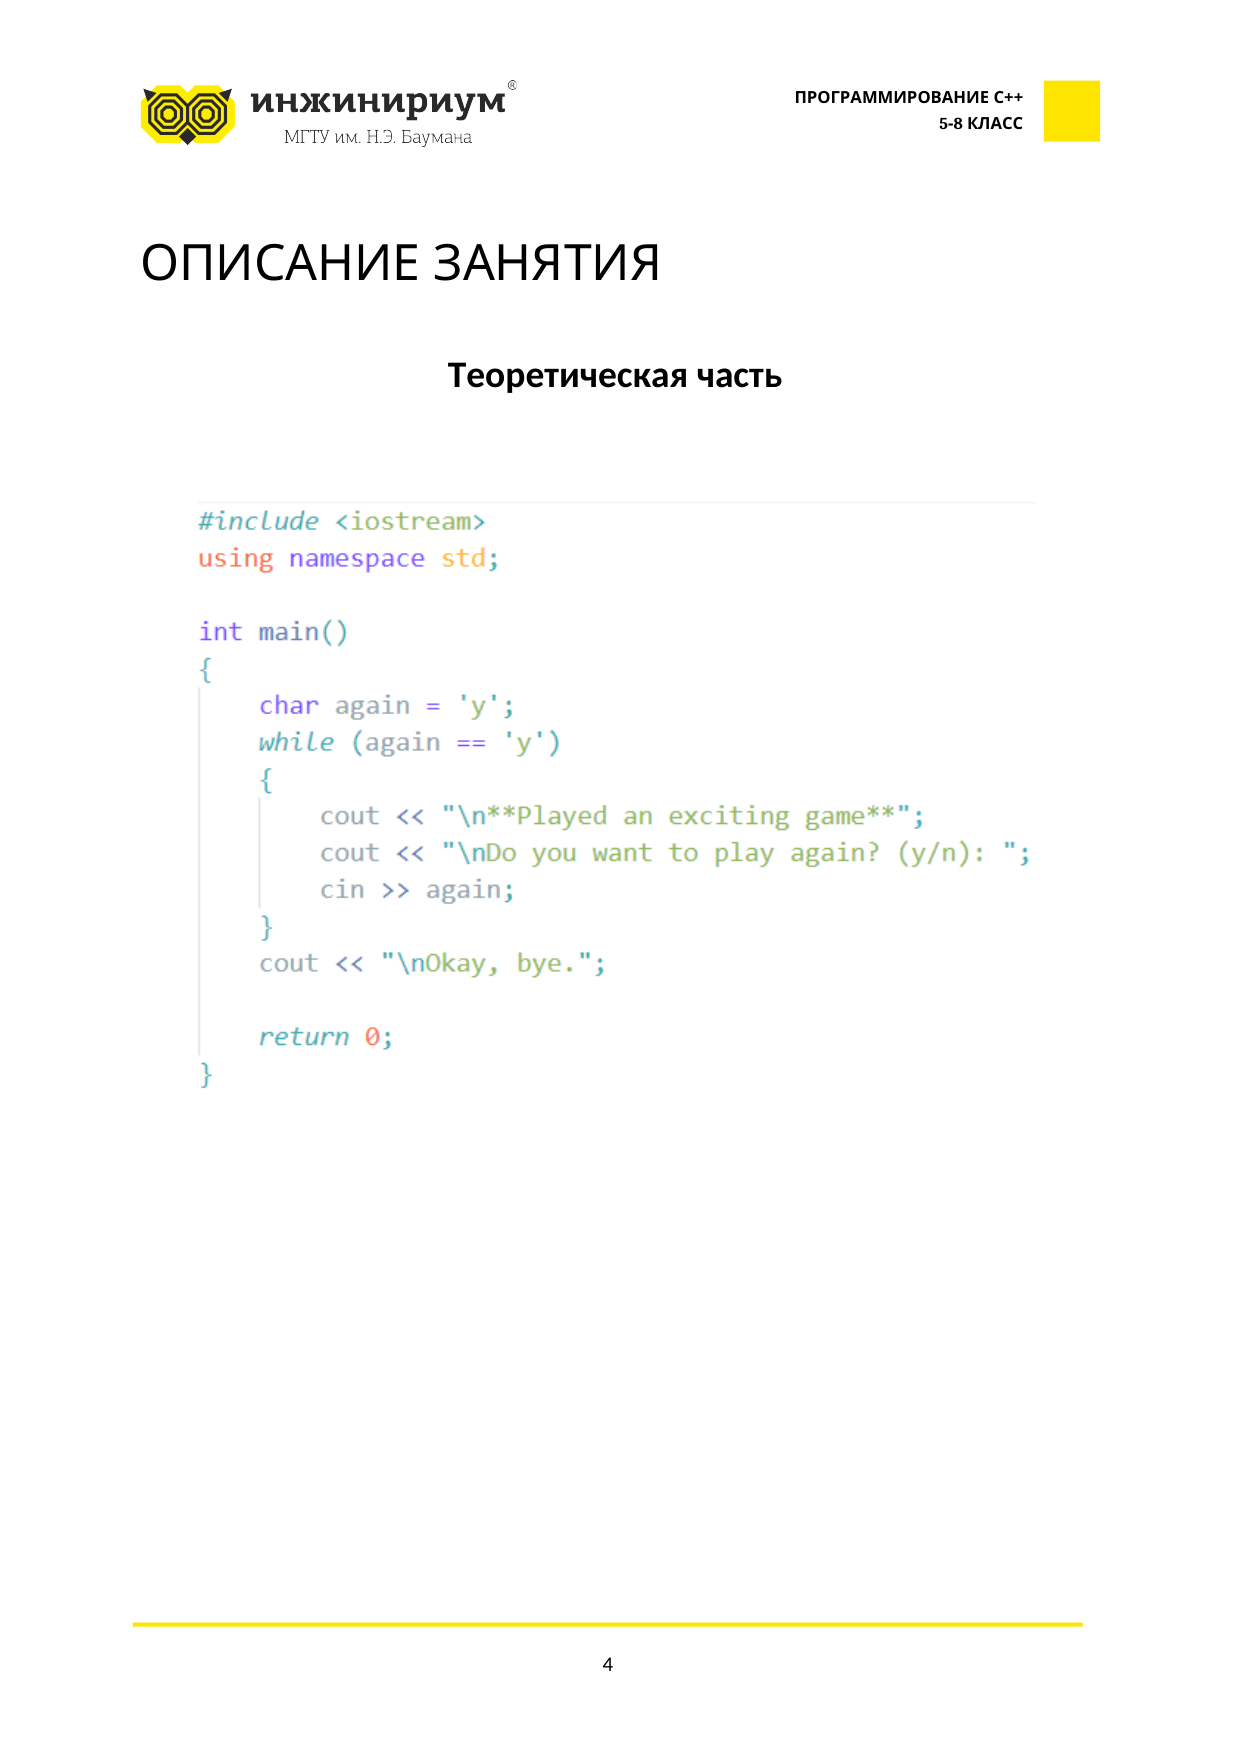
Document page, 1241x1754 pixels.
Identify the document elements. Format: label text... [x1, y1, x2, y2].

subtitle ОПИСАНИЕ ЗАНЯТИЯ [140, 227, 1090, 296]
picture [132, 1622, 1083, 1627]
picture [194, 502, 1036, 1094]
picture [140, 80, 517, 147]
text Теоретическая часть [140, 318, 1090, 396]
